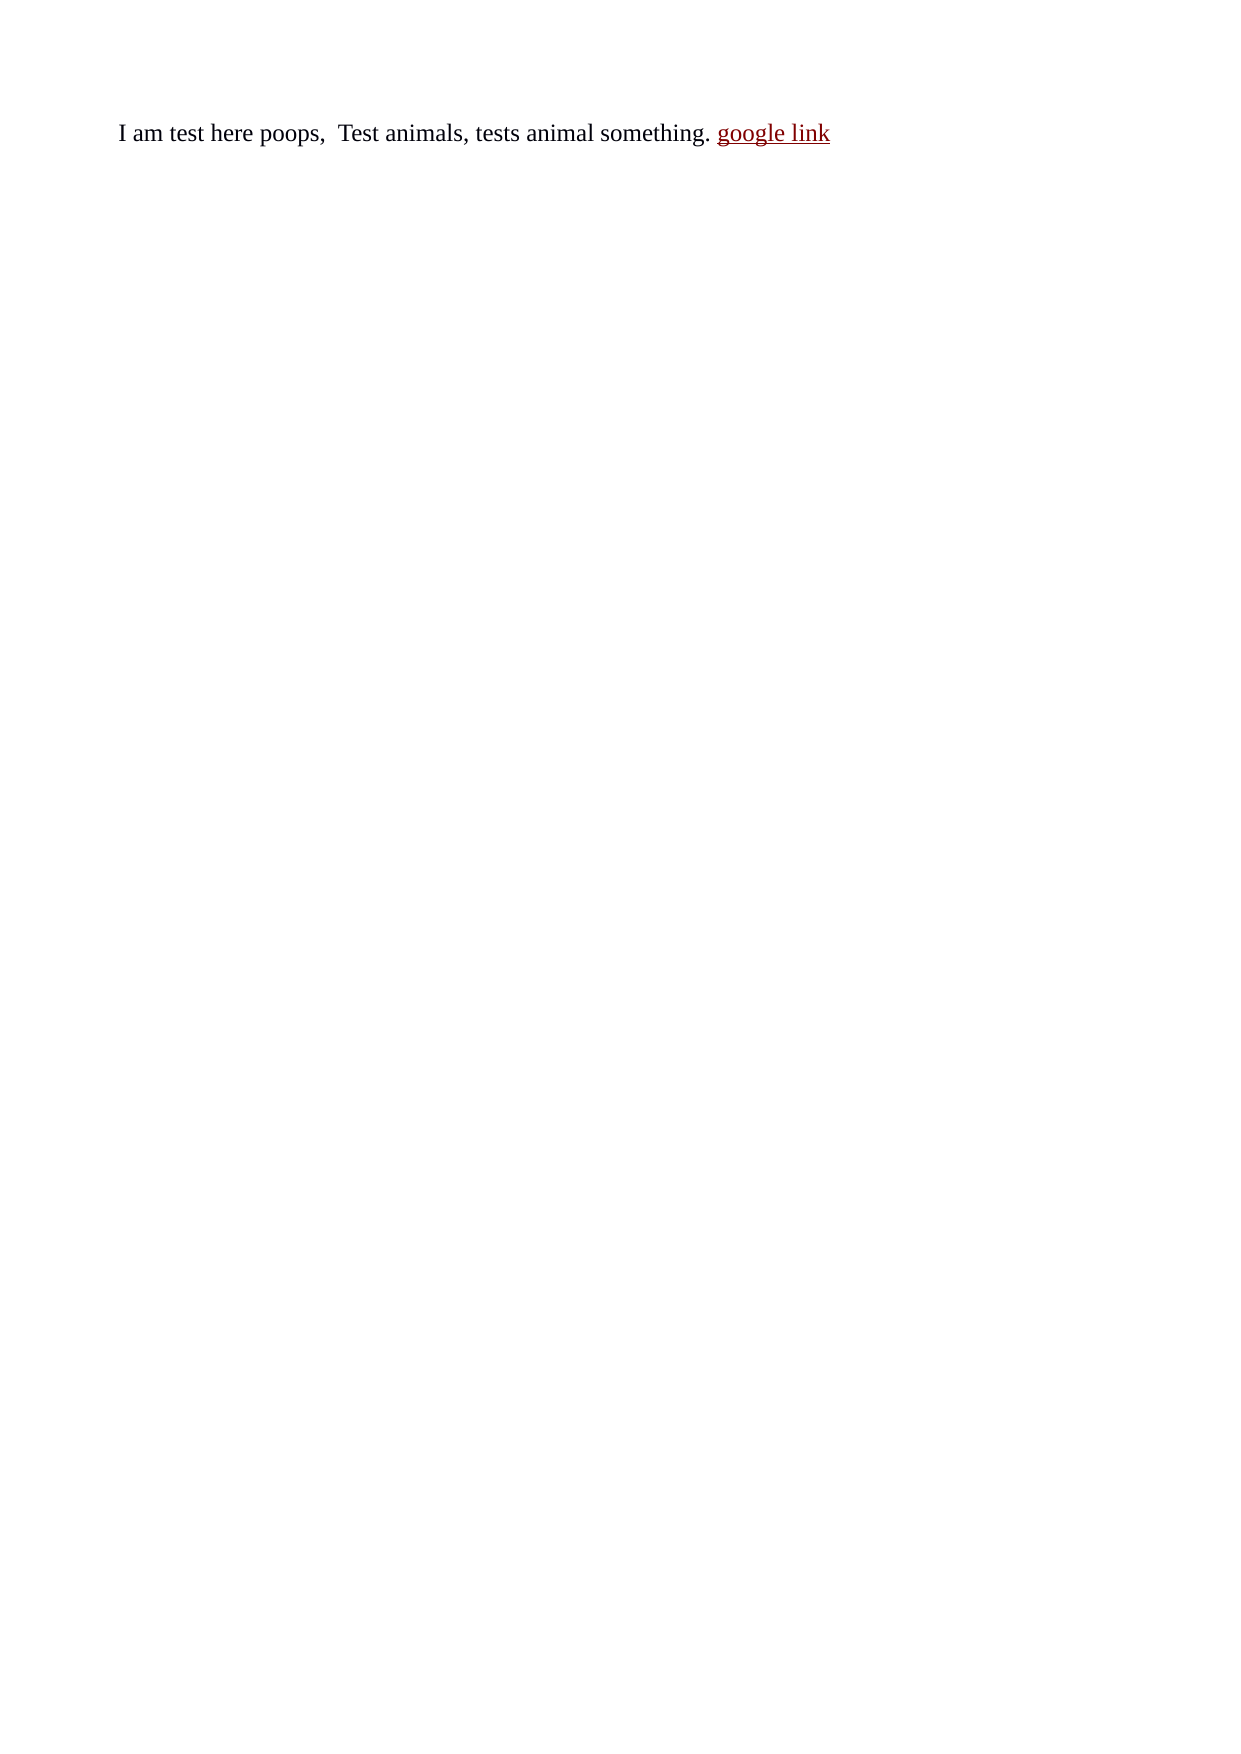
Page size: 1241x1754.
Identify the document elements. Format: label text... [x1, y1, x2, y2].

text I am test here poops, Test animals, tests animal something. google link [118, 118, 1122, 147]
